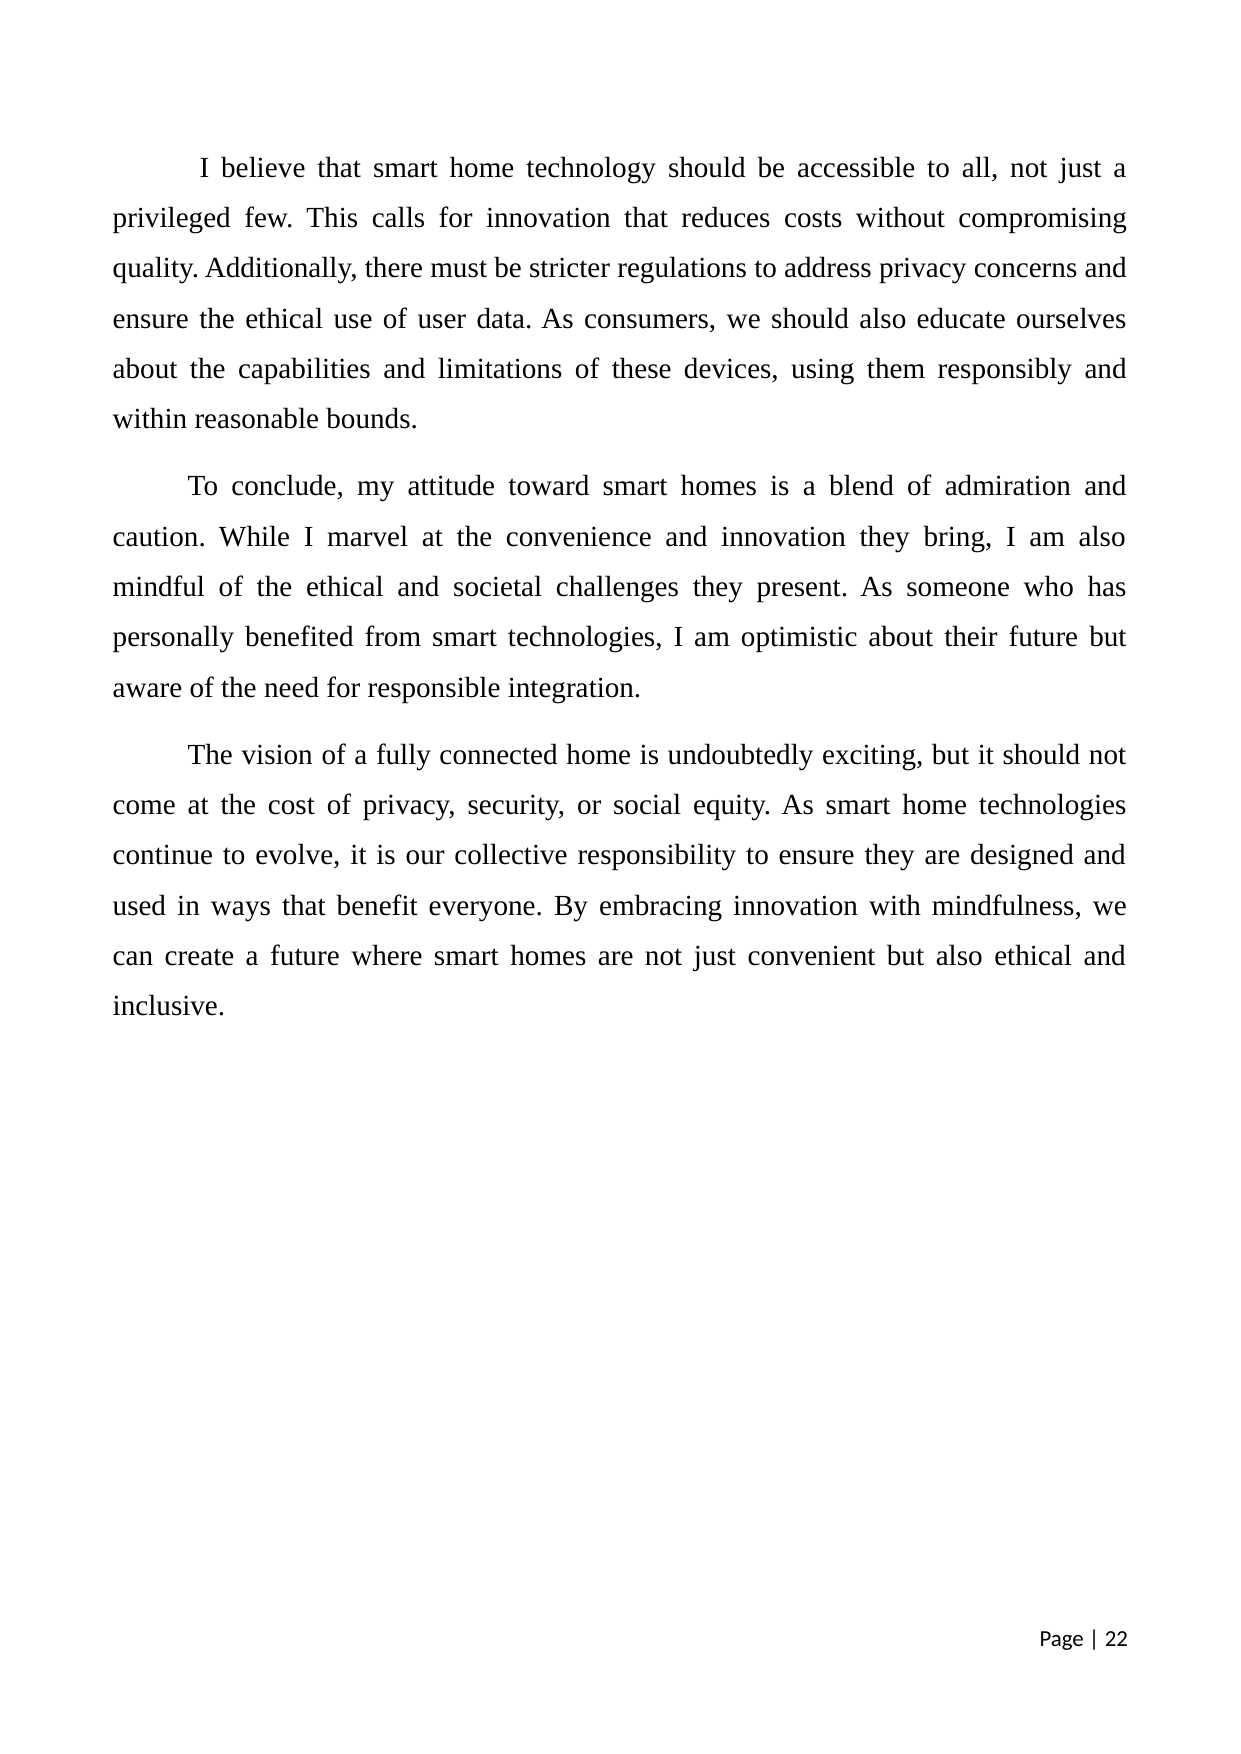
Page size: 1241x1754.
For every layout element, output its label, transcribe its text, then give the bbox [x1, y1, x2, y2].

text I believe that smart home technology should be accessible to all, not just a privileged few. This calls for innovation that reduces costs without compromising quality. Additionally, there must be stricter regulations to address privacy concerns and ensure the ethical use of user data. As consumers, we should also educate ourselves about the capabilities and limitations of these devices, using them responsibly and within reasonable bounds. [112, 150, 1128, 435]
text To conclude, my attitude toward smart homes is a blend of admiration and caution. While I marvel at the convenience and innovation they bring, I am also mindful of the ethical and societal challenges they present. As someone who has personally benefited from smart technologies, I am optimistic about their future but aware of the need for responsible integration. [112, 468, 1128, 703]
text The vision of a fully connected home is undoubtedly exciting, but it should not come at the cost of privacy, security, or social equity. As smart home technologies continue to evolve, it is our collective responsibility to ensure they are designed and used in ways that benefit everyone. By embracing innovation with mindfulness, we can create a future where smart homes are not just convenient but also ethical and inclusive. [112, 737, 1128, 1022]
